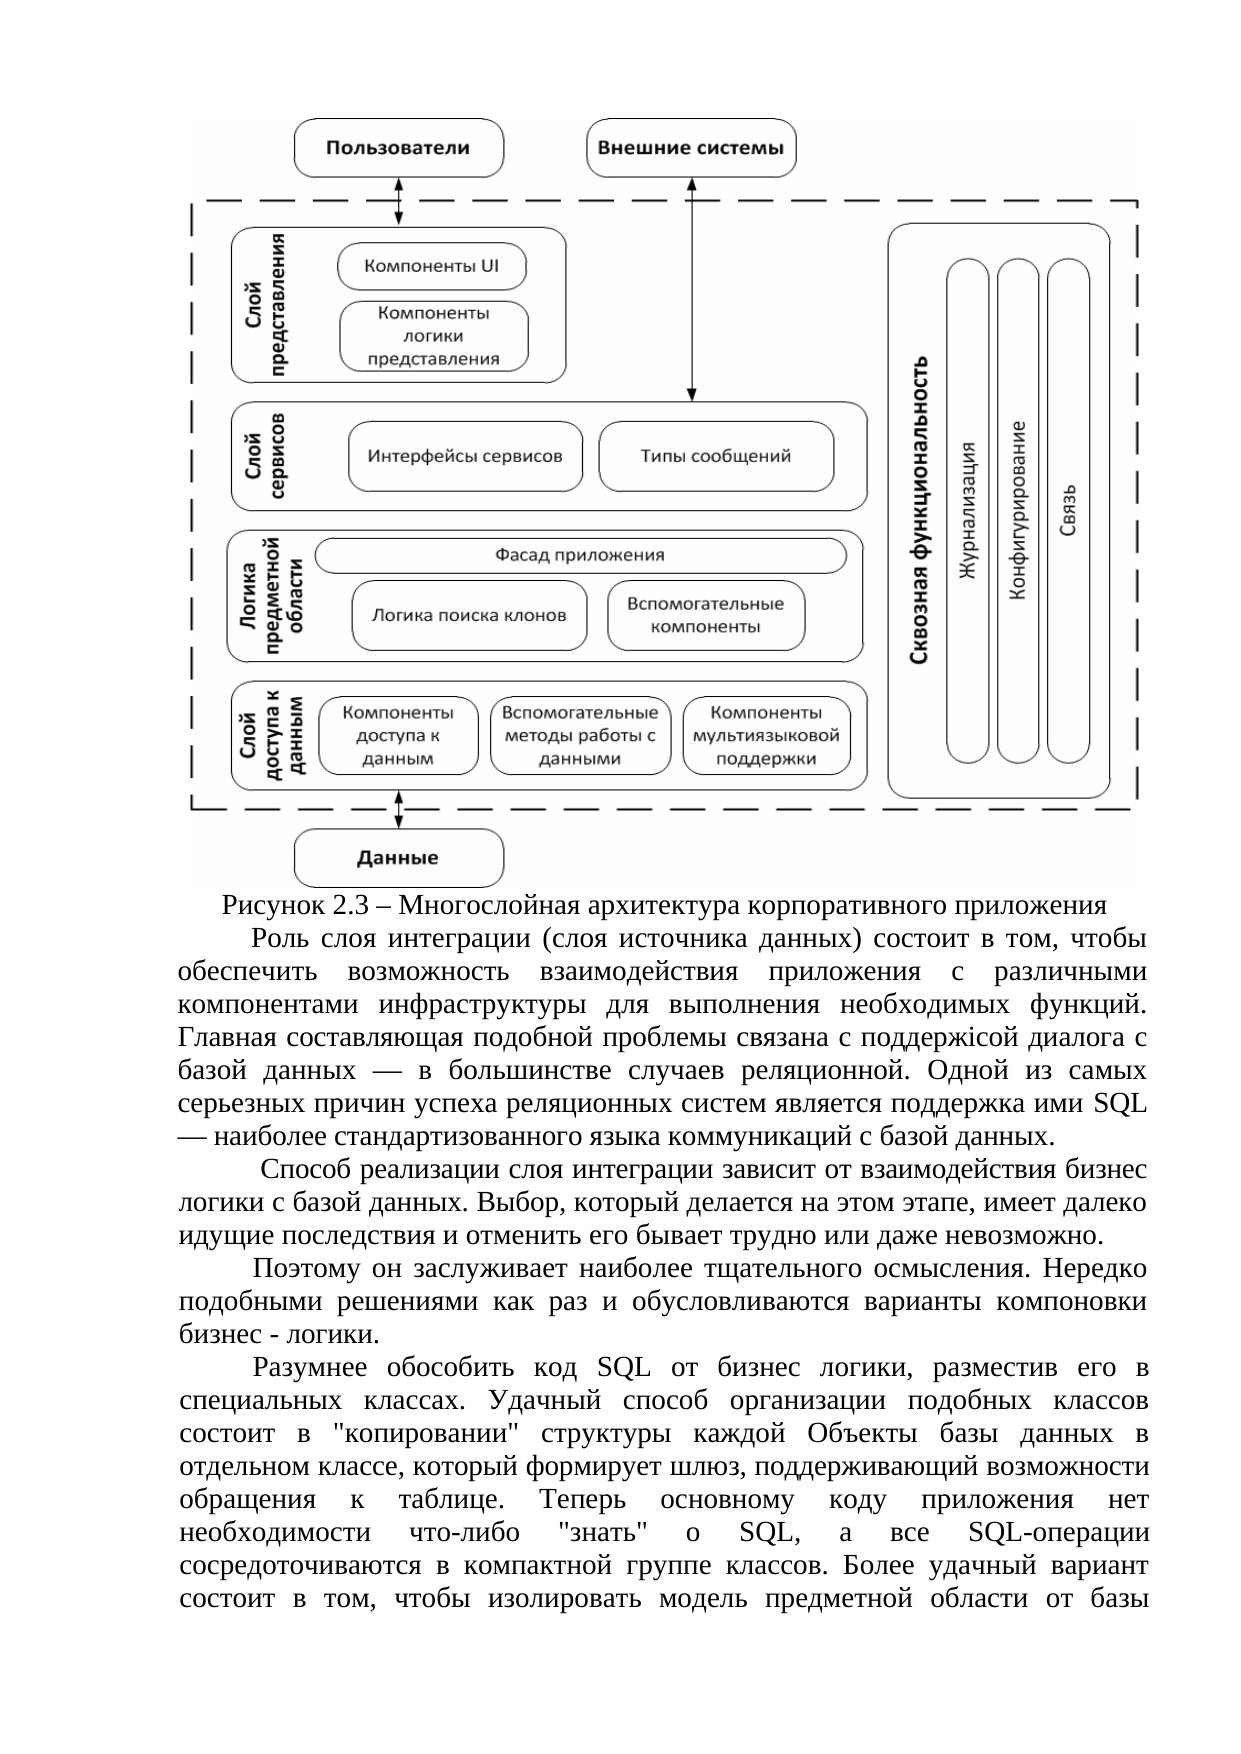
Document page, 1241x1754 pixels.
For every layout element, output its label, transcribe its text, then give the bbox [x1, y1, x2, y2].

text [179, 1350, 1150, 1614]
text Способ реализации слоя интеграции зависит от взаимодействия бизнес логики с базой данных. Выбор, который делается на этом этапе, имеет далеко идущие последствия и отменить его бывает трудно или даже невозможно. [178, 1152, 1148, 1251]
picture [190, 118, 1139, 888]
text Роль слоя интеграции (слоя источника данных) состоит в том, чтобы обеспечить возможность взаимодействия приложения с различными компонентами инфраструктуры для выполнения необходимых функций. Главная составляющая подобной проблемы связана с поддержісой диалога с базой данных — в большинстве случаев реляционной. Одной из самых серьезных причин успеха реляционных систем является поддержка ими SQL — наиболее стандартизованного языка коммуникаций с базой данных. [177, 921, 1148, 1152]
text Поэтому он заслуживает наиболее тщательного осмысления. Нередко подобными решениями как раз и обусловливаются варианты компоновки бизнес - логики. [179, 1251, 1148, 1350]
